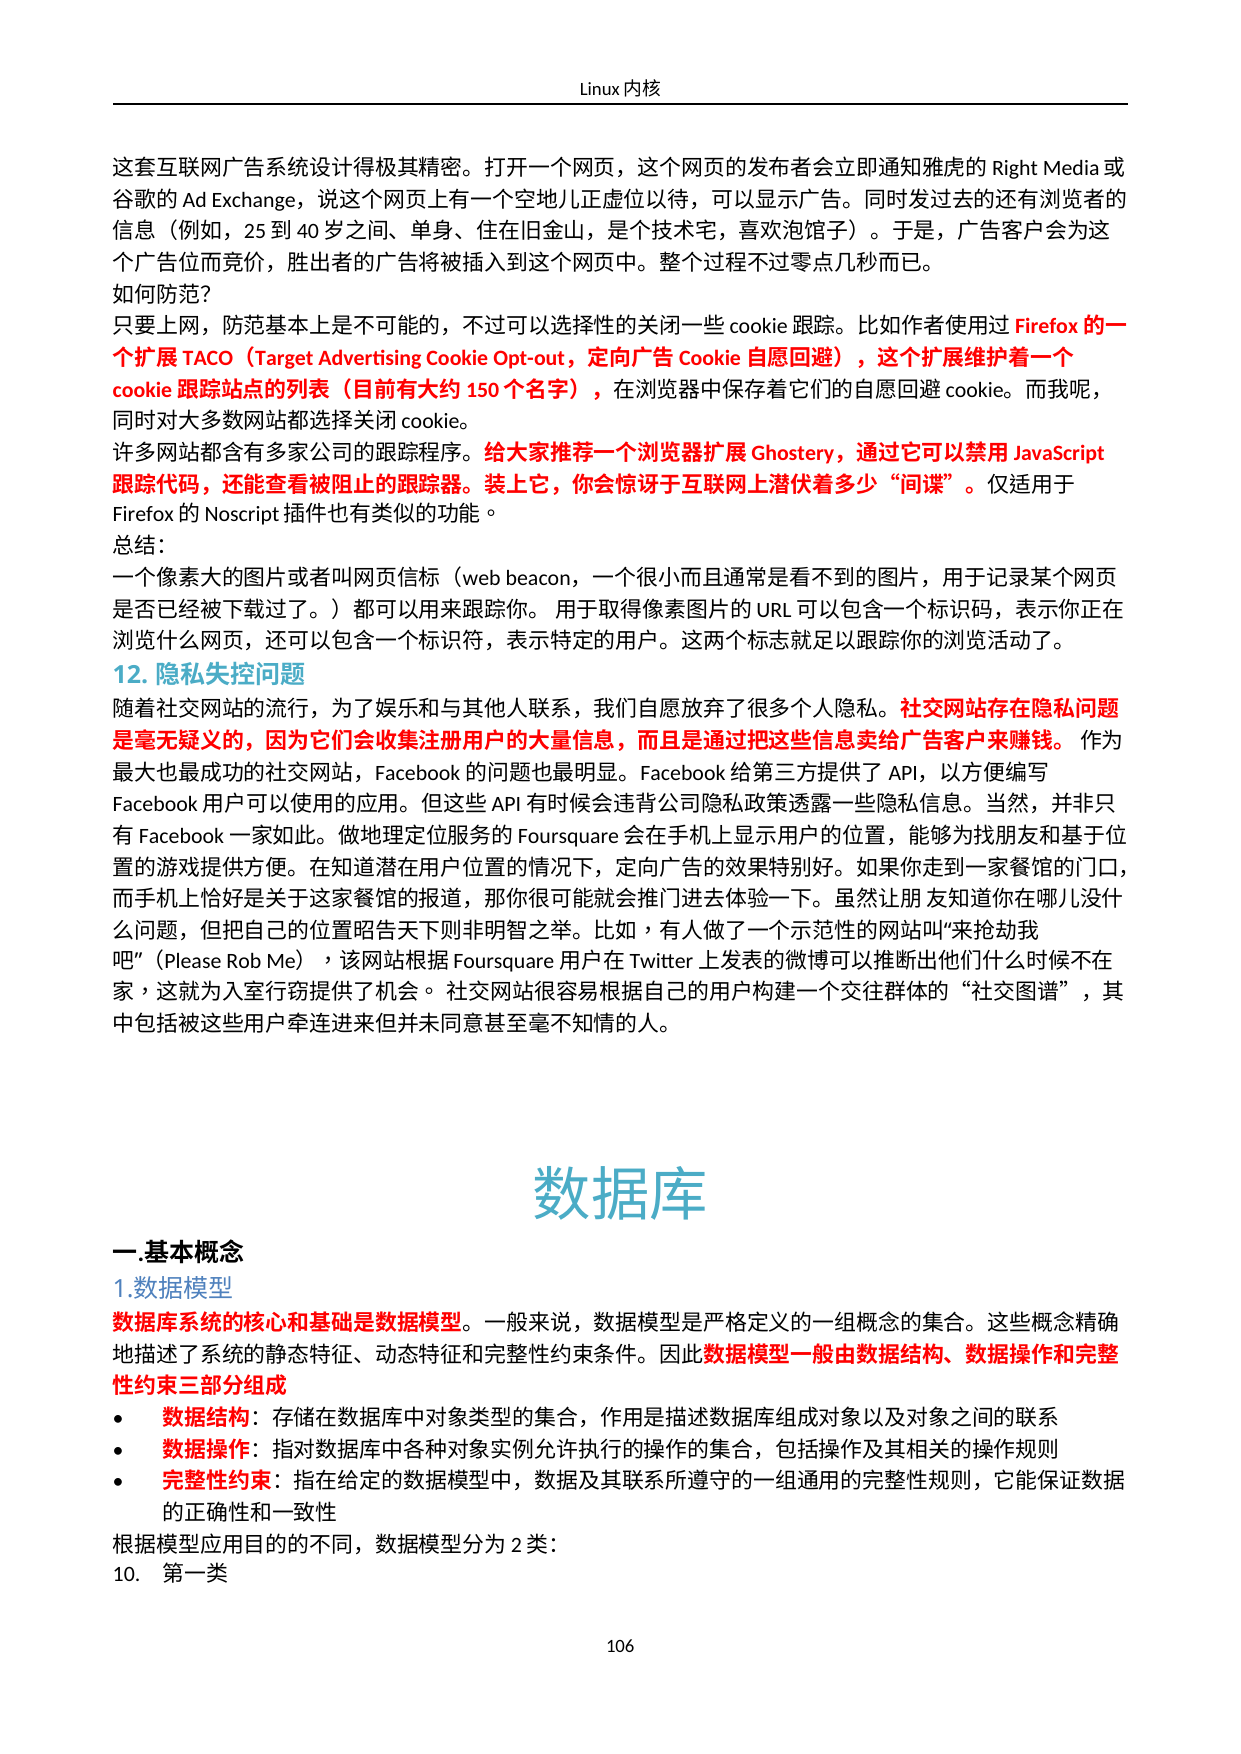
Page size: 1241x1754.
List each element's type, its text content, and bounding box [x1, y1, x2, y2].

subtitle 一.基本概念 [112, 1232, 1128, 1269]
text 随着社交网站的流行，为了娱乐和与其他人联系，我们自愿放弃了很多个人隐私。社交网站存在隐私问题是毫无疑义的，因为它们会收集注册用户的大量信息，而且是通过把这些信息卖给广告客户来赚钱。 作为最大也最成功的社交网站，Facebook 的问题也最明显。Facebook 给第三方提供了 API，以方便编写Facebook 用户可以使用的应用。但这些API 有时候会违背公司隐私政策透露一些隐私信息。当然，并非只有Facebook 一家如此。做地理定位服务的Foursquare 会在手机上显示用户的位置，能够为找朋友和基于位置的游戏提供方便。在知道潜在用户位置的情况下，定向广告的效果特别好。如果你走到一家餐馆的门口，而手机上恰好是关于这家餐馆的报道，那你很可能就会推门进去体验一下。虽然让朋 友知道你在哪儿没什么问题，但把自己的位置昭告天下则非明智之举。比如，有人做了一个示范性的网站叫“来抢劫我吧”（Please Rob Me），该网站根据Foursquare 用户在Twitter 上发表的微博可以推断出他们什么时候不在家，这就为入室行窃提供了机会。 社交网站很容易根据自己的用户构建一个交往群体的“社交图谱”，其中包括被这些用户牵连进来但并未同意甚至毫不知情的人。 [112, 691, 1128, 1038]
text 许多网站都含有多家公司的跟踪程序。给大家推荐一个浏览器扩展Ghostery，通过它可以禁用JavaScript 跟踪代码，还能查看被阻止的跟踪器。装上它，你会惊讶于互联网上潜伏着多少“间谍”。仅适用于Firefox的Noscript插件也有类似的功能。 [112, 435, 1128, 528]
text 这套互联网广告系统设计得极其精密。打开一个网页，这个网页的发布者会立即通知雅虎的Right Media或谷歌的Ad Exchange，说这个网页上有一个空地儿正虚位以待，可以显示广告。同时发过去的还有浏览者的信息（例如，25到40岁之间、单身、住在旧金山，是个技术宅，喜欢泡馆子）。于是，广告客户会为这个广告位而竞价，胜出者的广告将被插入到这个网页中。整个过程不过零点几秒而已。 [112, 150, 1128, 277]
subtitle 数据库 [112, 1148, 1128, 1232]
subtitle 12. 隐私失控问题 [112, 655, 1128, 691]
list 完整性约束：指在给定的数据模型中，数据及其联系所遵守的一组通用的完整性规则，它能保证数据的正确性和一致性 [112, 1463, 1128, 1527]
list 数据操作：指对数据库中各种对象实例允许执行的操作的集合，包括操作及其相关的操作规则 [112, 1432, 1128, 1463]
text 总结： [112, 528, 1128, 560]
text 根据模型应用目的的不同，数据模型分为2类： [112, 1527, 1128, 1558]
text 只要上网，防范基本上是不可能的，不过可以选择性的关闭一些cookie跟踪。比如作者使用过Firefox 的一个扩展TACO（Target Advertising Cookie Opt-out，定向广告Cookie 自愿回避），这个扩展维护着一个cookie 跟踪站点的列表（目前有大约150个名字），在浏览器中保存着它们的自愿回避cookie。而我呢，同时对大多数网站都选择关闭cookie。 [112, 308, 1128, 435]
list 数据结构：存储在数据库中对象类型的集合，作用是描述数据库组成对象以及对象之间的联系 [112, 1400, 1128, 1432]
list 第一类 [112, 1558, 1128, 1588]
text 一个像素大的图片或者叫网页信标（web beacon，一个很小而且通常是看不到的图片，用于记录某个网页是否已经被下载过了。）都可以用来跟踪你。 用于取得像素图片的URL 可以包含一个标识码，表示你正在浏览什么网页，还可以包含一个标识符，表示特定的用户。这两个标志就足以跟踪你的浏览活动了。 [112, 560, 1128, 655]
text 1.数据模型 [112, 1269, 1128, 1305]
text 数据库系统的核心和基础是数据模型。一般来说，数据模型是严格定义的一组概念的集合。这些概念精确地描述了系统的静态特征、动态特征和完整性约束条件。因此数据模型一般由数据结构、数据操作和完整性约束三部分组成 [112, 1305, 1128, 1400]
text 如何防范？ [112, 277, 1128, 308]
